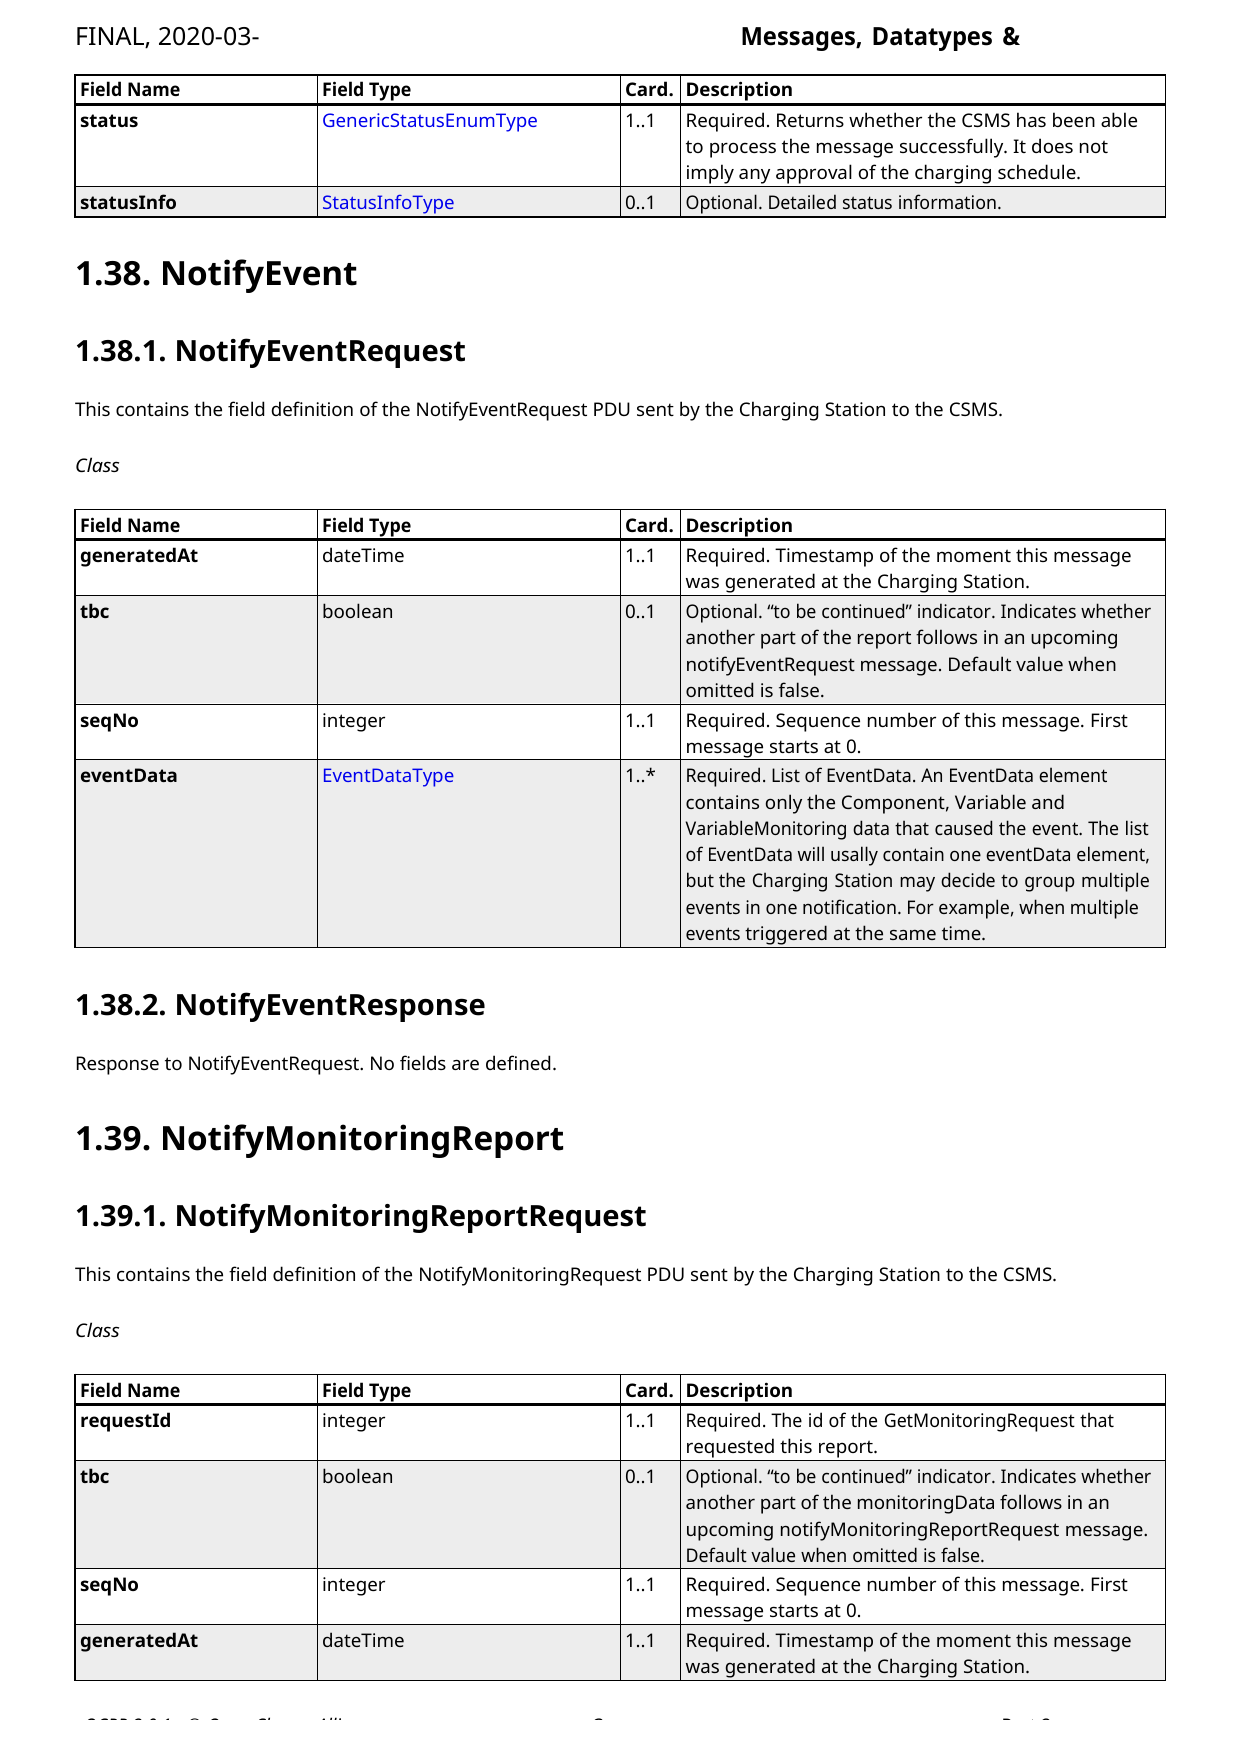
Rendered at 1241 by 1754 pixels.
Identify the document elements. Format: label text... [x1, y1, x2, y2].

table_cell generatedAt [76, 1625, 317, 1680]
table_cell 1..1 [621, 106, 680, 186]
table_cell Optional. “to be continued” indicator. Indicates whether another part of the report follows in an upcoming notifyEventRequest message. Default value when omitted is false. [681, 596, 1165, 703]
table_cell integer [318, 1406, 620, 1460]
table_header Field Name [76, 510, 317, 538]
table_cell generatedAt [76, 541, 317, 595]
table_cell 1..1 [621, 541, 680, 595]
table_cell Required. Timestamp of the moment this message was generated at the Charging Station. [681, 1625, 1165, 1680]
table_header Field Type [318, 1375, 620, 1403]
table_cell Required. Timestamp of the moment this message was generated at the Charging Station. [681, 541, 1165, 595]
table_cell statusInfo [76, 187, 317, 216]
table_header Description [681, 1375, 1165, 1403]
table_cell tbc [76, 1461, 317, 1568]
table_cell integer [318, 705, 620, 759]
table_cell dateTime [318, 1625, 620, 1680]
table_cell tbc [76, 596, 317, 703]
table_cell 1..1 [621, 1569, 680, 1624]
table_cell eventData [76, 760, 317, 947]
table_cell Required. The id of the GetMonitoringRequest that requested this report. [681, 1406, 1165, 1460]
table_header Field Name [76, 1375, 317, 1403]
table_header Description [681, 76, 1165, 103]
table_header Field Type [318, 76, 620, 103]
table_cell seqNo [76, 1569, 317, 1624]
subtitle NotifyMonitoringReport [75, 1115, 1178, 1160]
table_cell 0..1 [621, 1461, 680, 1568]
table_header Description [681, 510, 1165, 538]
subtitle NotifyEventResponse [75, 984, 1178, 1024]
table_cell boolean [318, 596, 620, 703]
text Class [75, 452, 1178, 478]
table_cell EventDataType [318, 760, 620, 947]
subtitle NotifyMonitoringReportRequest [75, 1195, 1178, 1235]
table_cell Required. List of EventData. An EventData element contains only the Component, Variable and VariableMonitoring data that caused the event. The list of EventData will usally contain one eventData element, but the Charging Station may decide to group multiple events in one notification. For example, when multiple events triggered at the same time. [681, 760, 1165, 947]
table_cell status [76, 106, 317, 186]
table_header Field Type [318, 510, 620, 538]
table_header Card. [621, 76, 680, 103]
text Class [75, 1317, 1178, 1343]
table_cell Required. Returns whether the CSMS has been able to process the message successfully. It does not imply any approval of the charging schedule. [681, 106, 1165, 186]
table_cell Required. Sequence number of this message. First message starts at 0. [681, 705, 1165, 759]
table_header Card. [621, 510, 680, 538]
table_cell StatusInfoType [318, 187, 620, 216]
table_cell Required. Sequence number of this message. First message starts at 0. [681, 1569, 1165, 1624]
table_cell boolean [318, 1461, 620, 1568]
table_header Field Name [76, 76, 317, 103]
table_cell GenericStatusEnumType [318, 106, 620, 186]
table_cell 1..1 [621, 1406, 680, 1460]
table_cell Optional. Detailed status information. [681, 187, 1165, 216]
table_cell integer [318, 1569, 620, 1624]
table_cell 0..1 [621, 596, 680, 703]
subtitle NotifyEvent [75, 250, 1178, 295]
text This contains the field definition of the NotifyMonitoringRequest PDU sent by the Charging Station to the CSMS. [75, 1262, 1178, 1287]
table_header Card. [621, 1375, 680, 1403]
text This contains the field definition of the NotifyEventRequest PDU sent by the Charging Station to the CSMS. [75, 397, 1178, 422]
table_cell 1..1 [621, 705, 680, 759]
text Response to NotifyEventRequest. No fields are defined. [75, 1051, 1178, 1076]
table_cell 1..1 [621, 1625, 680, 1680]
table_cell Optional. “to be continued” indicator. Indicates whether another part of the monitoringData follows in an upcoming notifyMonitoringReportRequest message. Default value when omitted is false. [681, 1461, 1165, 1568]
table_cell 0..1 [621, 187, 680, 216]
table_cell 1..* [621, 760, 680, 947]
table_cell dateTime [318, 541, 620, 595]
table_cell seqNo [76, 705, 317, 759]
table_cell requestId [76, 1406, 317, 1460]
subtitle NotifyEventRequest [75, 330, 1178, 370]
